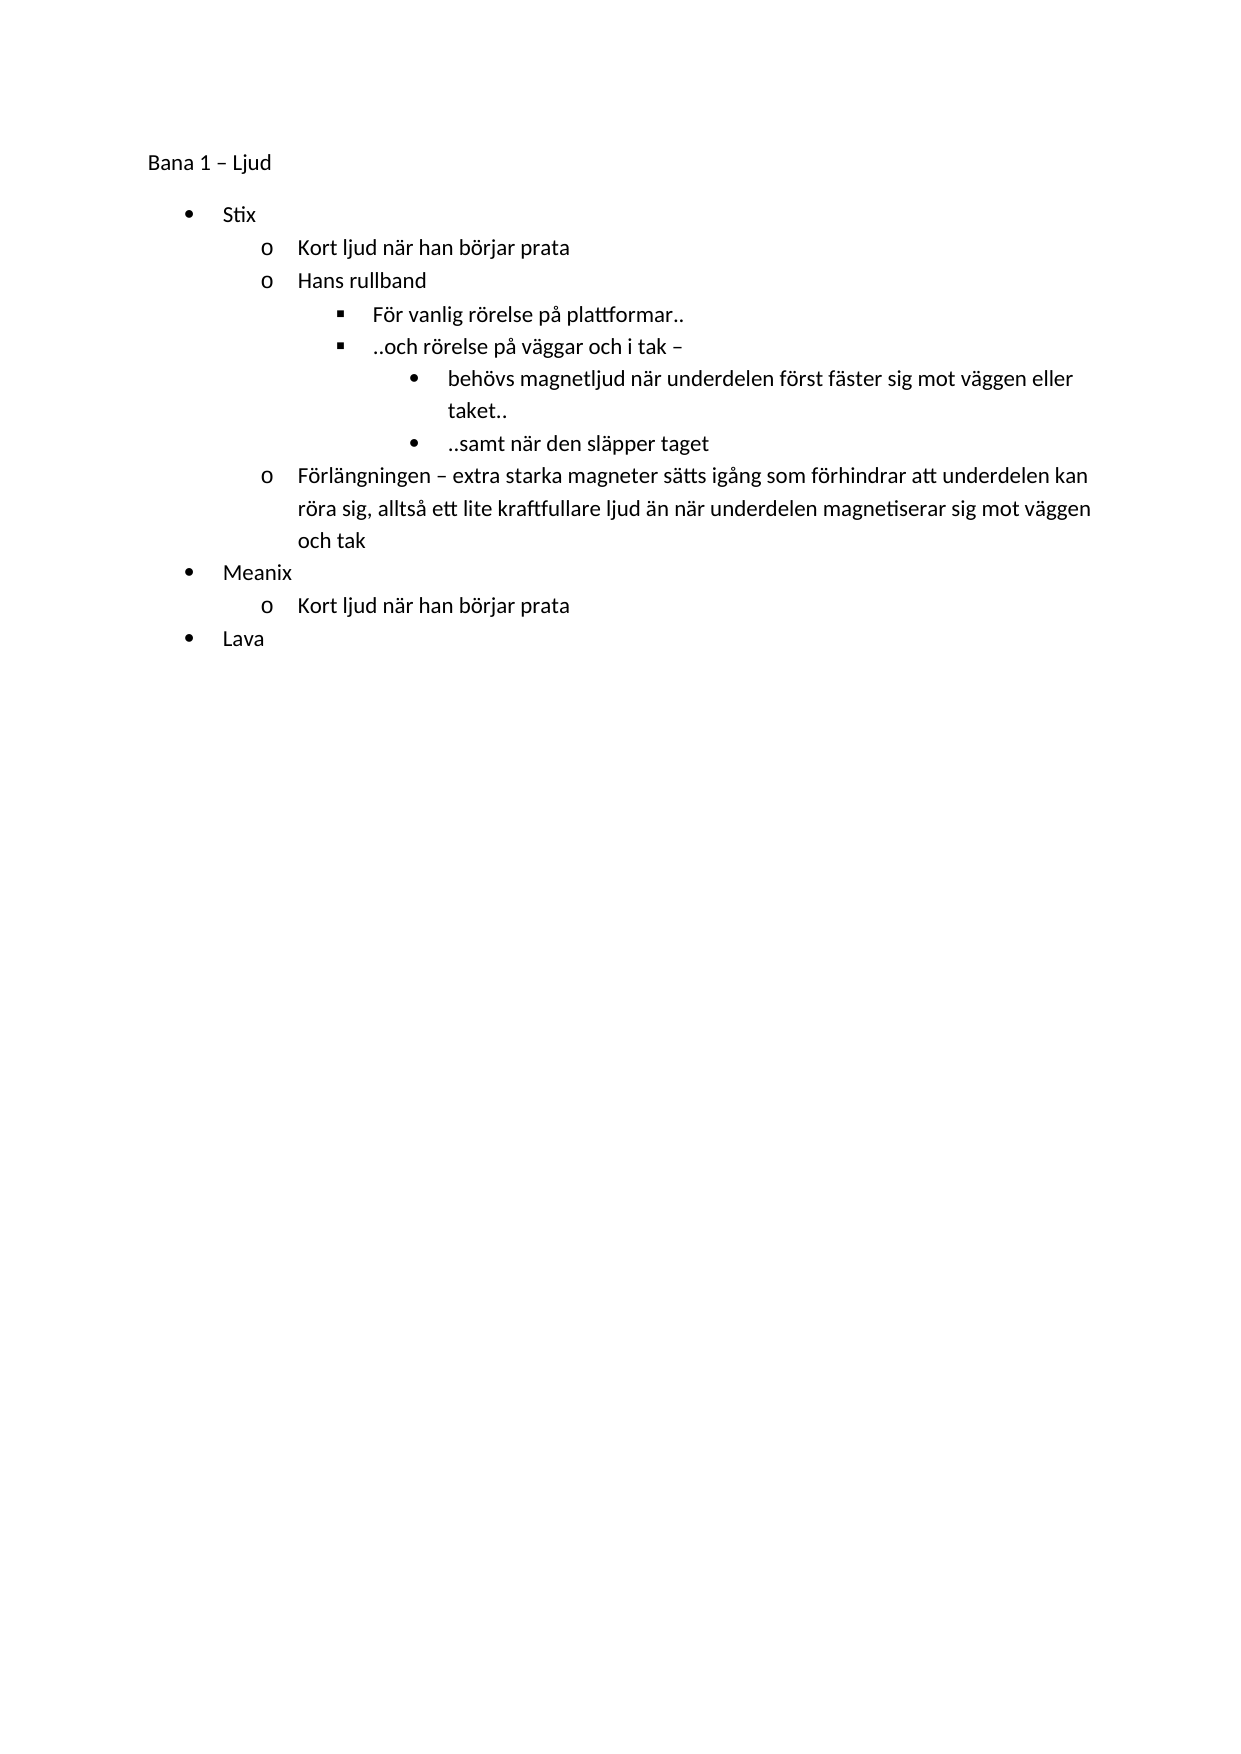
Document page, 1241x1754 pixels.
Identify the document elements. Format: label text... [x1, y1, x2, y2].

list Kort ljud när han börjar prata [260, 233, 1093, 262]
text Bana 1 – Ljud [148, 148, 1093, 176]
list Stix [185, 201, 1093, 229]
list Lava [185, 624, 1093, 652]
list Meanix [185, 558, 1093, 587]
list För vanlig rörelse på plattformar.. [335, 300, 1093, 328]
list Kort ljud när han börjar prata [260, 591, 1093, 620]
list Hans rullband [260, 266, 1093, 296]
list behövs magnetljud när underdelen först fäster sig mot väggen eller taket.. [410, 364, 1093, 424]
list ..samt när den släpper taget [410, 429, 1093, 457]
list ..och rörelse på väggar och i tak – [335, 332, 1093, 360]
list Förlängningen – extra starka magneter sätts igång som förhindrar att underdelen kan röra sig, alltså ett lite kraftfullare ljud än när underdelen magnetiserar sig mot väggen och tak [260, 461, 1093, 554]
